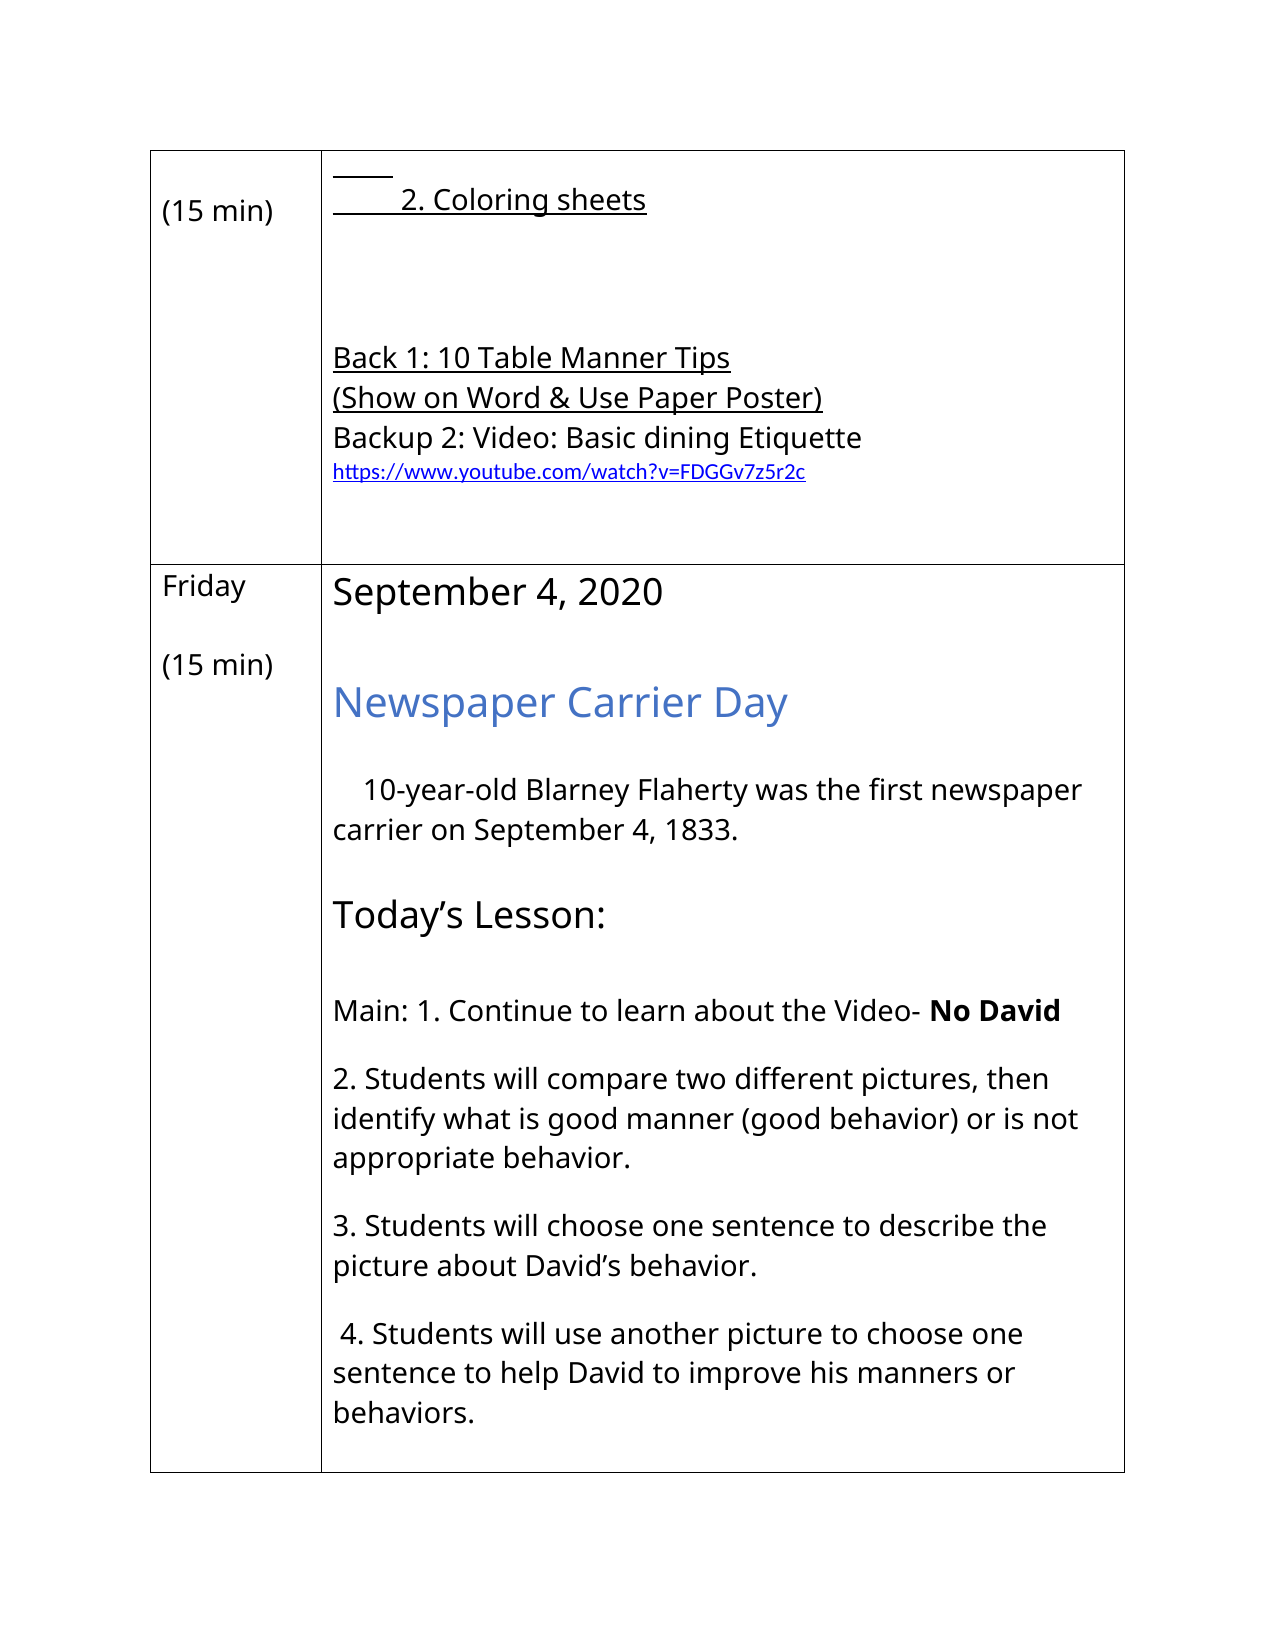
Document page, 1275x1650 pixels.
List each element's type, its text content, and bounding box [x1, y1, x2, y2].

table_cell Thursday (15 min) [151, 151, 321, 564]
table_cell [322, 565, 1124, 1472]
table_cell Friday (15 min) [151, 565, 321, 1472]
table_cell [322, 151, 1124, 564]
